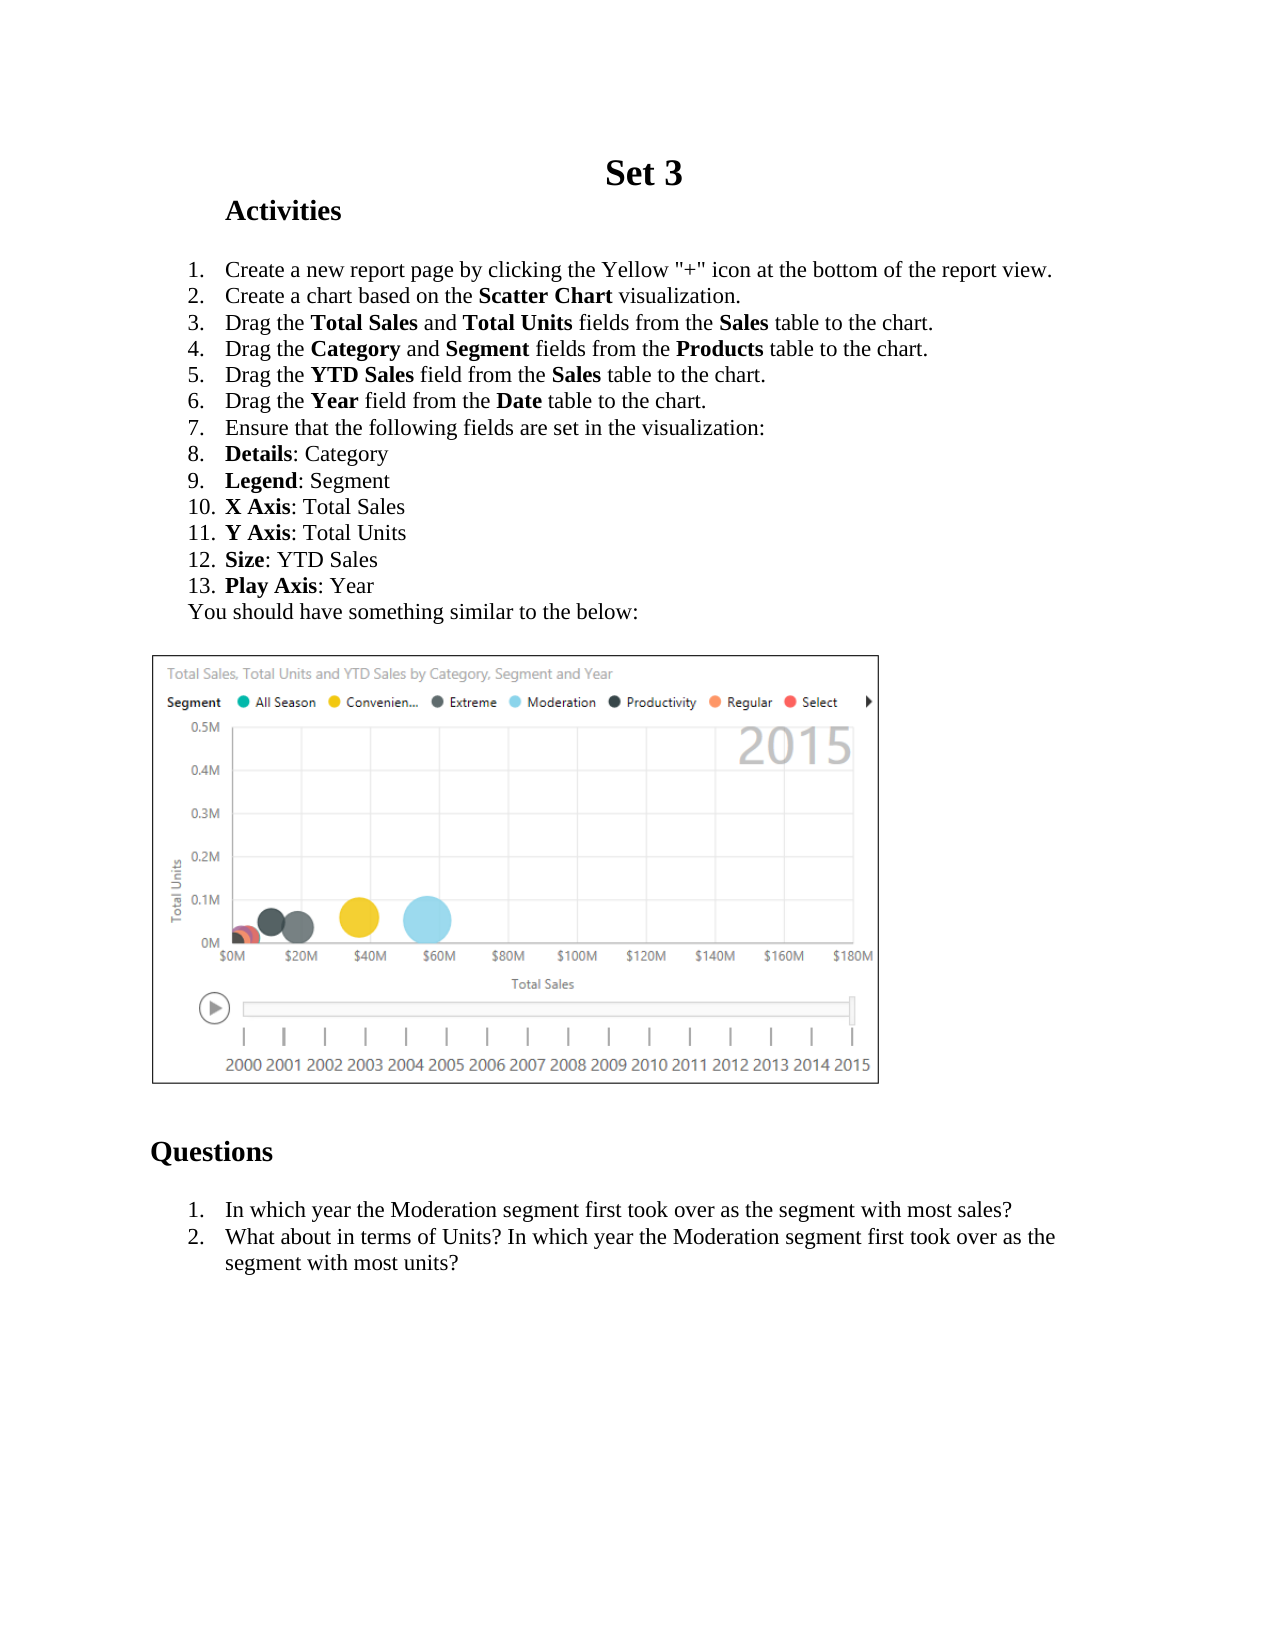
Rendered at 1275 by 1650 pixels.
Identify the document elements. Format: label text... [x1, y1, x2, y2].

picture [150, 653, 880, 1087]
text You should have something similar to the below: [187, 598, 1125, 625]
list Size: YTD Sales [187, 546, 1125, 572]
list Set 3 [225, 150, 1062, 193]
list Drag the YTD Sales field from the Sales table to the chart. [187, 361, 1125, 388]
list In which year the Moderation segment first took over as the segment with most sales? [187, 1196, 1125, 1223]
list Y Axis: Total Units [187, 519, 1125, 546]
list Drag the Year field from the Date table to the chart. [187, 388, 1125, 414]
text Questions [150, 1134, 1062, 1167]
list Ensure that the following fields are set in the visualization: [187, 414, 1125, 440]
list Activities [225, 193, 1062, 227]
list Drag the Total Sales and Total Units fields from the Sales table to the chart. [187, 308, 1125, 335]
list Create a chart based on the Scatter Chart visualization. [187, 282, 1125, 308]
list X Axis: Total Sales [187, 493, 1125, 519]
list Create a new report page by clicking the Yellow "+" icon at the bottom of the report view. [187, 256, 1125, 282]
list What about in terms of Units? In which year the Moderation segment first took over as the segment with most units? [187, 1223, 1125, 1275]
list Drag the Category and Segment fields from the Products table to the chart. [187, 335, 1125, 361]
list Details: Category [187, 440, 1125, 467]
list Play Axis: Year [187, 572, 1125, 598]
list Legend: Segment [187, 467, 1125, 493]
